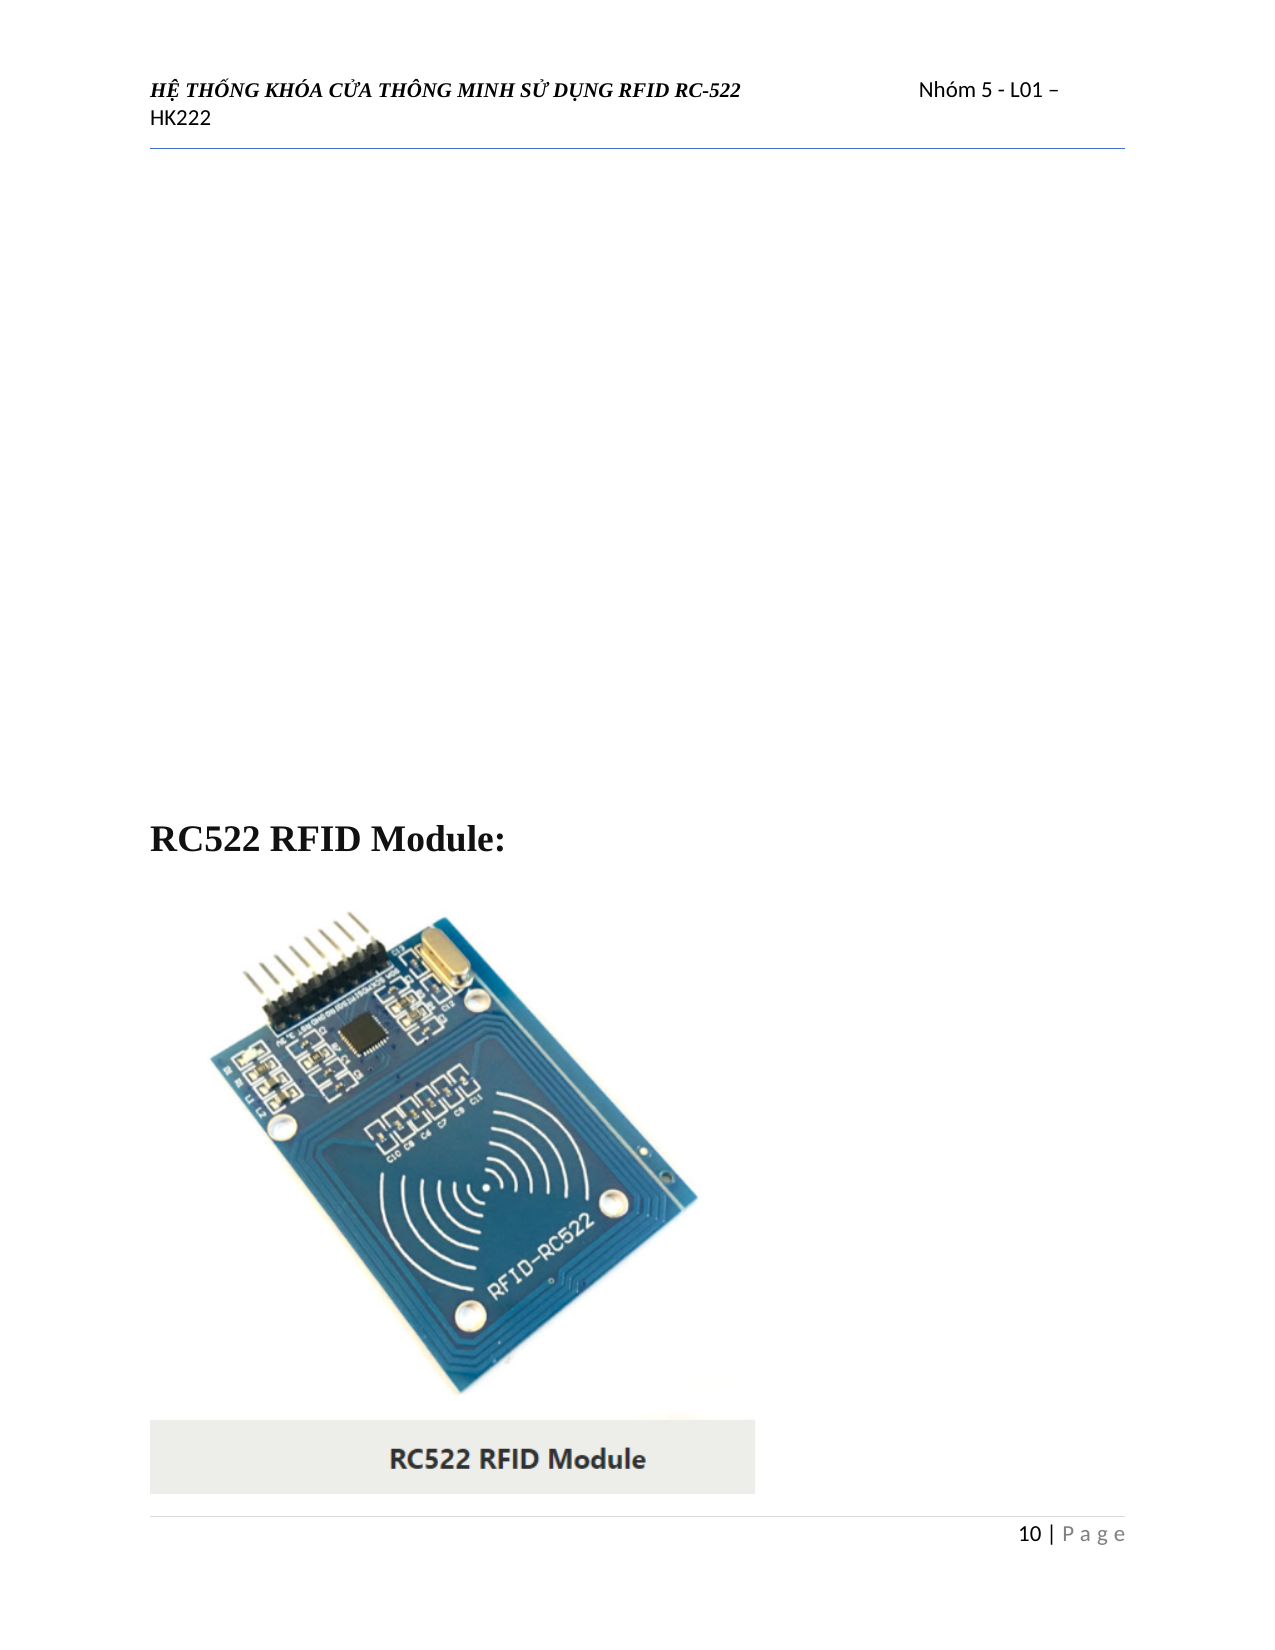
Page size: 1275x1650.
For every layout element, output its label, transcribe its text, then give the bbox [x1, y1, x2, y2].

picture [150, 877, 755, 1494]
subtitle RC522 RFID Module: [150, 791, 1125, 859]
